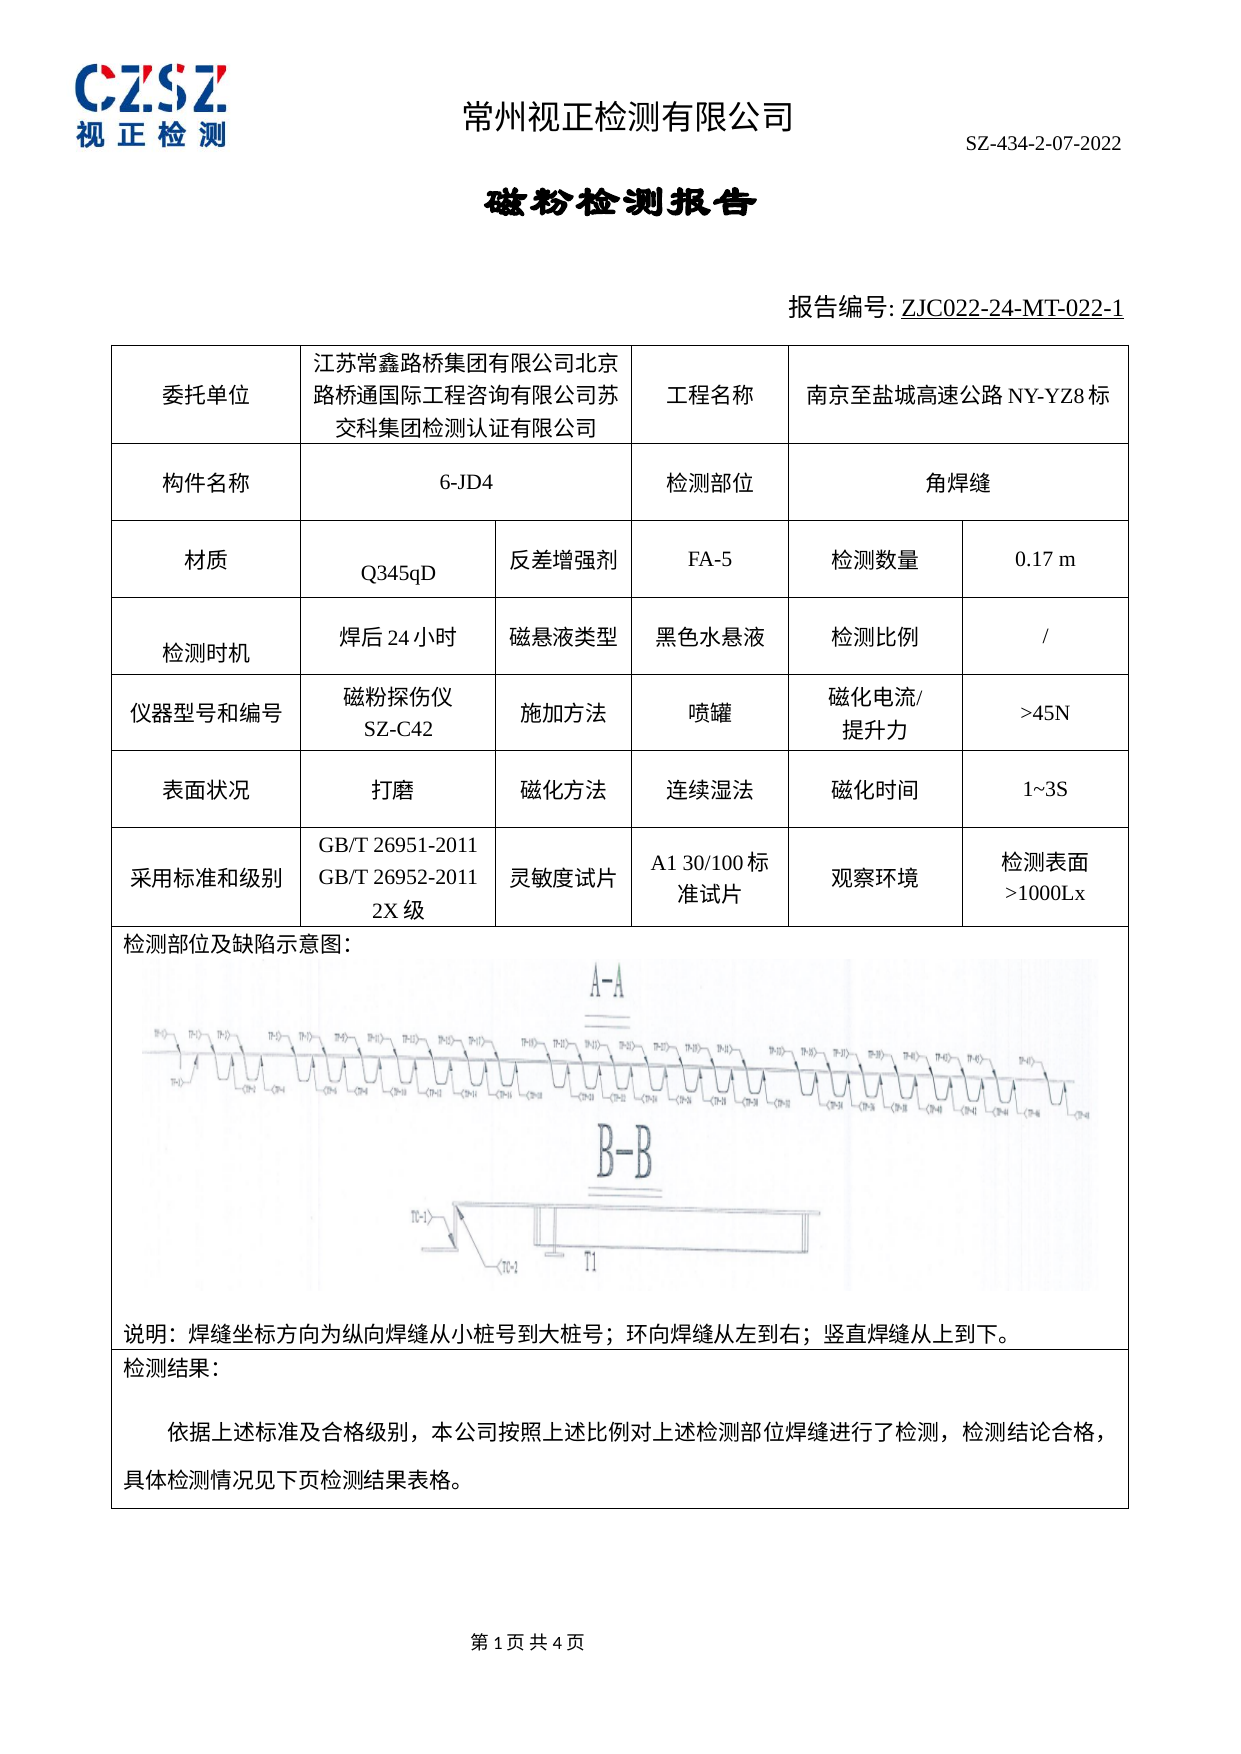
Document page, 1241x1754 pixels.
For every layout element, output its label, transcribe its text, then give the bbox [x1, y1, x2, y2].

text 报告编号: ZJC022-24-MT-022-1 [112, 273, 1124, 338]
table_cell >45N [963, 675, 1128, 750]
table_cell 磁化时间 [789, 751, 962, 827]
table_header 工程名称 [632, 346, 788, 443]
picture [66, 51, 234, 153]
table_cell A1 30/100标准试片 [632, 828, 788, 926]
table_cell 检测结果： 依据上述标准及合格级别，本公司按照上述比例对上述检测部位焊缝进行了检测，检测结论合格，具体检测情况见下页检测结果表格。 [112, 1350, 1128, 1508]
table_cell 0.17 m [963, 521, 1128, 597]
table_cell 喷罐 [632, 675, 788, 750]
table_header 江苏常鑫路桥集团有限公司北京路桥通国际工程咨询有限公司苏交科集团检测认证有限公司 [301, 346, 631, 443]
table_cell 检测表面>1000Lx [963, 828, 1128, 926]
table_cell 材质 [112, 521, 300, 597]
table_cell / [963, 598, 1128, 673]
table_cell 打磨 [301, 751, 495, 827]
table_cell 检测部位 [632, 444, 788, 520]
table_cell 检测数量 [789, 521, 962, 597]
table_cell 构件名称 [112, 444, 300, 520]
table_cell 磁化电流/ 提升力 [789, 675, 962, 750]
table_cell 连续湿法 [632, 751, 788, 827]
table_cell 灵敏度试片 [496, 828, 631, 926]
table_cell 检测时机 [112, 598, 300, 673]
table_cell 1~3S [963, 751, 1128, 827]
table_cell 磁化方法 [496, 751, 631, 827]
table_cell 磁悬液类型 [496, 598, 631, 673]
table_cell 施加方法 [496, 675, 631, 750]
table_cell 仪器型号和编号 [112, 675, 300, 750]
table_cell 检测部位及缺陷示意图： 说明：焊缝坐标方向为纵向焊缝从小桩号到大桩号；环向焊缝从左到右；竖直焊缝从上到下。 [112, 927, 1128, 1349]
table_cell 焊后24小时 [301, 598, 495, 673]
picture [142, 959, 1099, 1291]
text 磁粉检测报告 [112, 169, 1128, 234]
table_header 委托单位 [112, 346, 300, 443]
table_cell 检测比例 [789, 598, 962, 673]
table_cell 角焊缝 [789, 444, 1128, 520]
table_cell 反差增强剂 [496, 521, 631, 597]
table_cell Q345qD [301, 521, 495, 597]
table_cell FA-5 [632, 521, 788, 597]
table_cell 磁粉探伤仪 SZ-C42 [301, 675, 495, 750]
table_header 南京至盐城高速公路NY-YZ8标 [789, 346, 1128, 443]
table_cell GB/T 26951-2011 GB/T 26952-2011 2X级 [301, 828, 495, 926]
table_cell 表面状况 [112, 751, 300, 827]
table_cell 采用标准和级别 [112, 828, 300, 926]
table_cell 观察环境 [789, 828, 962, 926]
table_cell 黑色水悬液 [632, 598, 788, 673]
table_cell 6-JD4 [301, 444, 631, 520]
